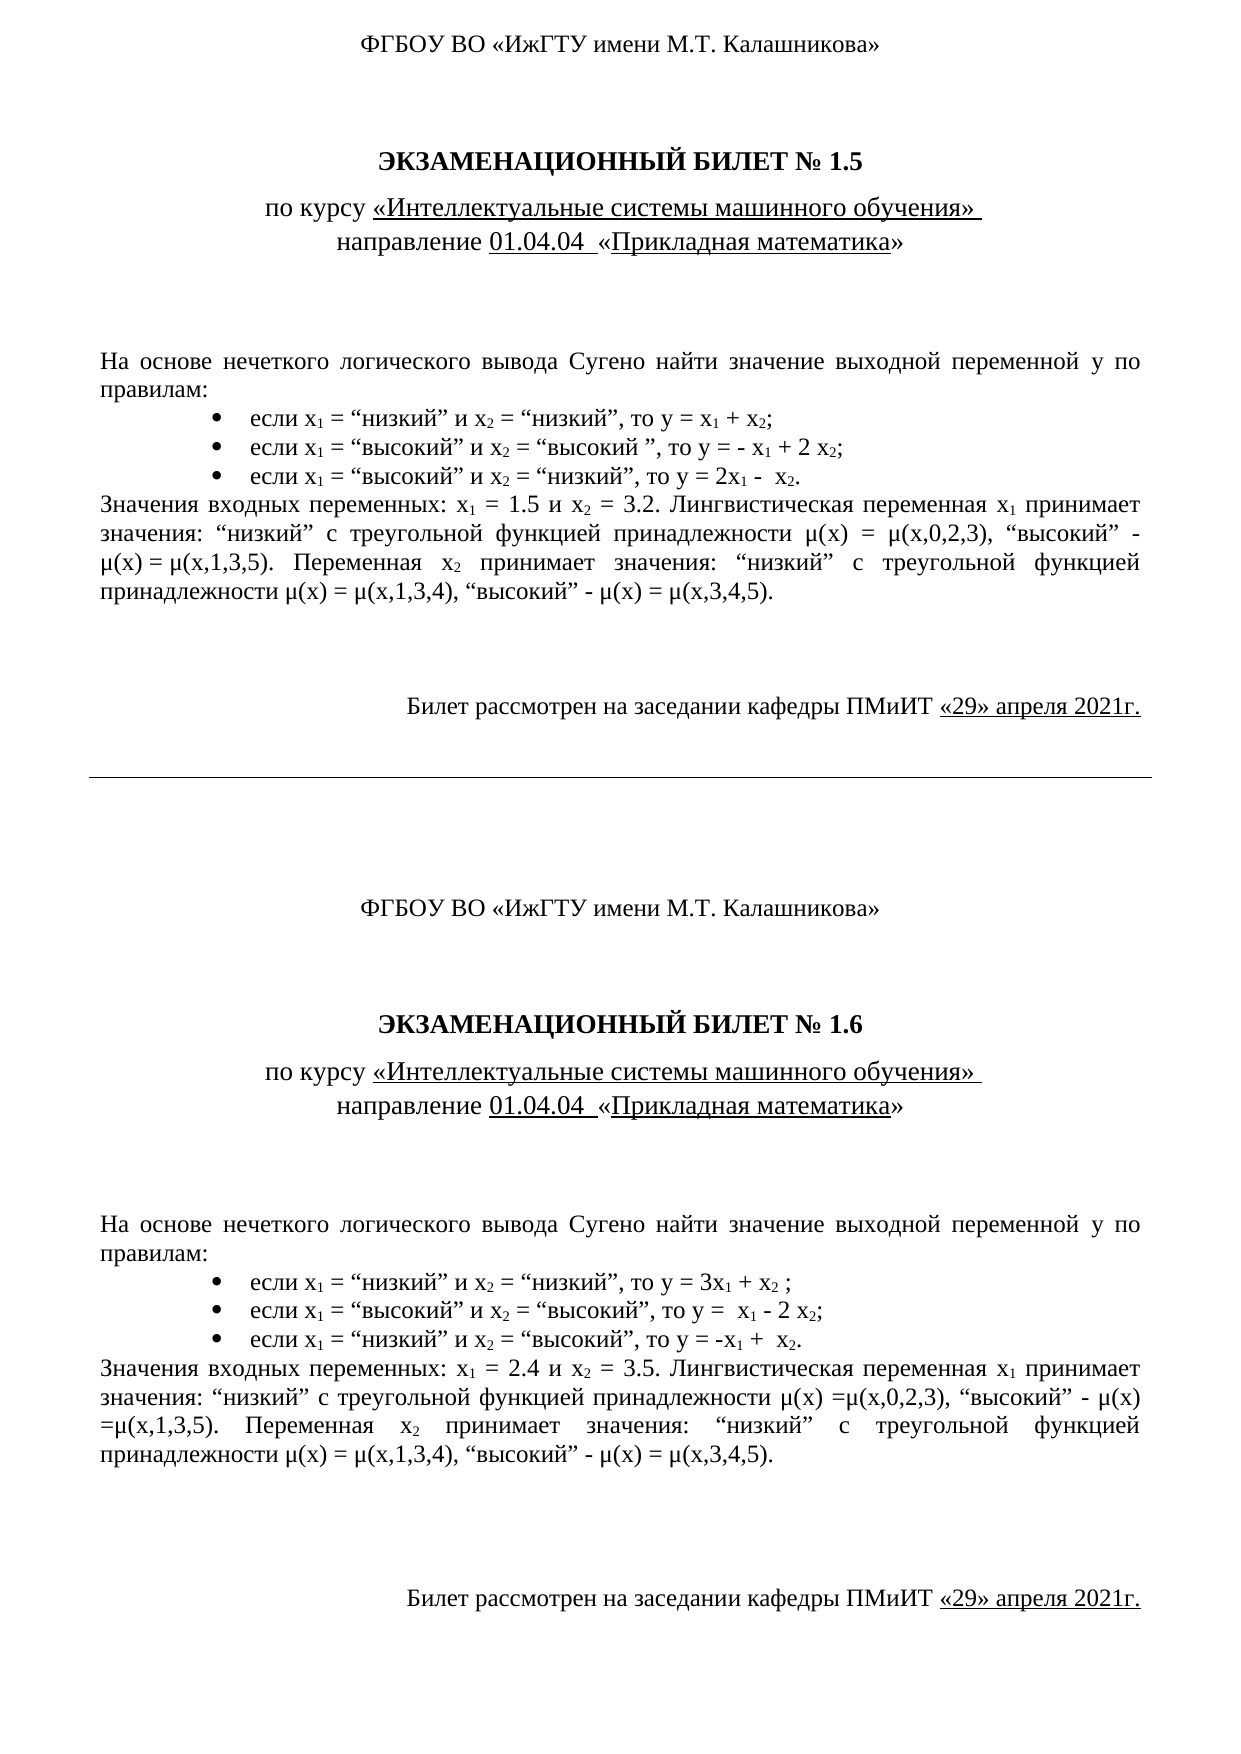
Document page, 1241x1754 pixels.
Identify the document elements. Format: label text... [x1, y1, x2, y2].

table_cell ФГБОУ ВО «ИжГТУ имени М.Т. Калашникова» ЭКЗАМЕНАЦИОННЫЙ БИЛЕТ № 1.6 по курсу «Интеллектуальные системы машинного обучения» направление 01.04.04 «Прикладная математика» На основе нечеткого логического вывода Сугено найти значение выходной переменной y по правилам: если x1 = “низкий” и x2 = “низкий”, то y = 3x1 + x2 ; если x1 = “высокий” и x2 = “высокий”, то y = x1 - 2 x2; если x1 = “низкий” и x2 = “высокий”, то y = -x1 + x2. Значения входных переменных: x1 = 2.4 и x2 = 3.5. Лингвистическая переменная x1 принимает значения: “низкий” с треугольной функцией принадлежности μ(x) =μ(x,0,2,3), “высокий” - μ(x) =μ(x,1,3,5). Переменная x2 принимает значения: “низкий” с треугольной функцией принадлежности μ(x) = μ(x,1,3,4), “высокий” - μ(x) = μ(x,3,4,5). Билет рассмотрен на заседании кафедры ПМиИТ «29» апреля 2021г. [89, 778, 1152, 1641]
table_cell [89, 30, 1152, 777]
